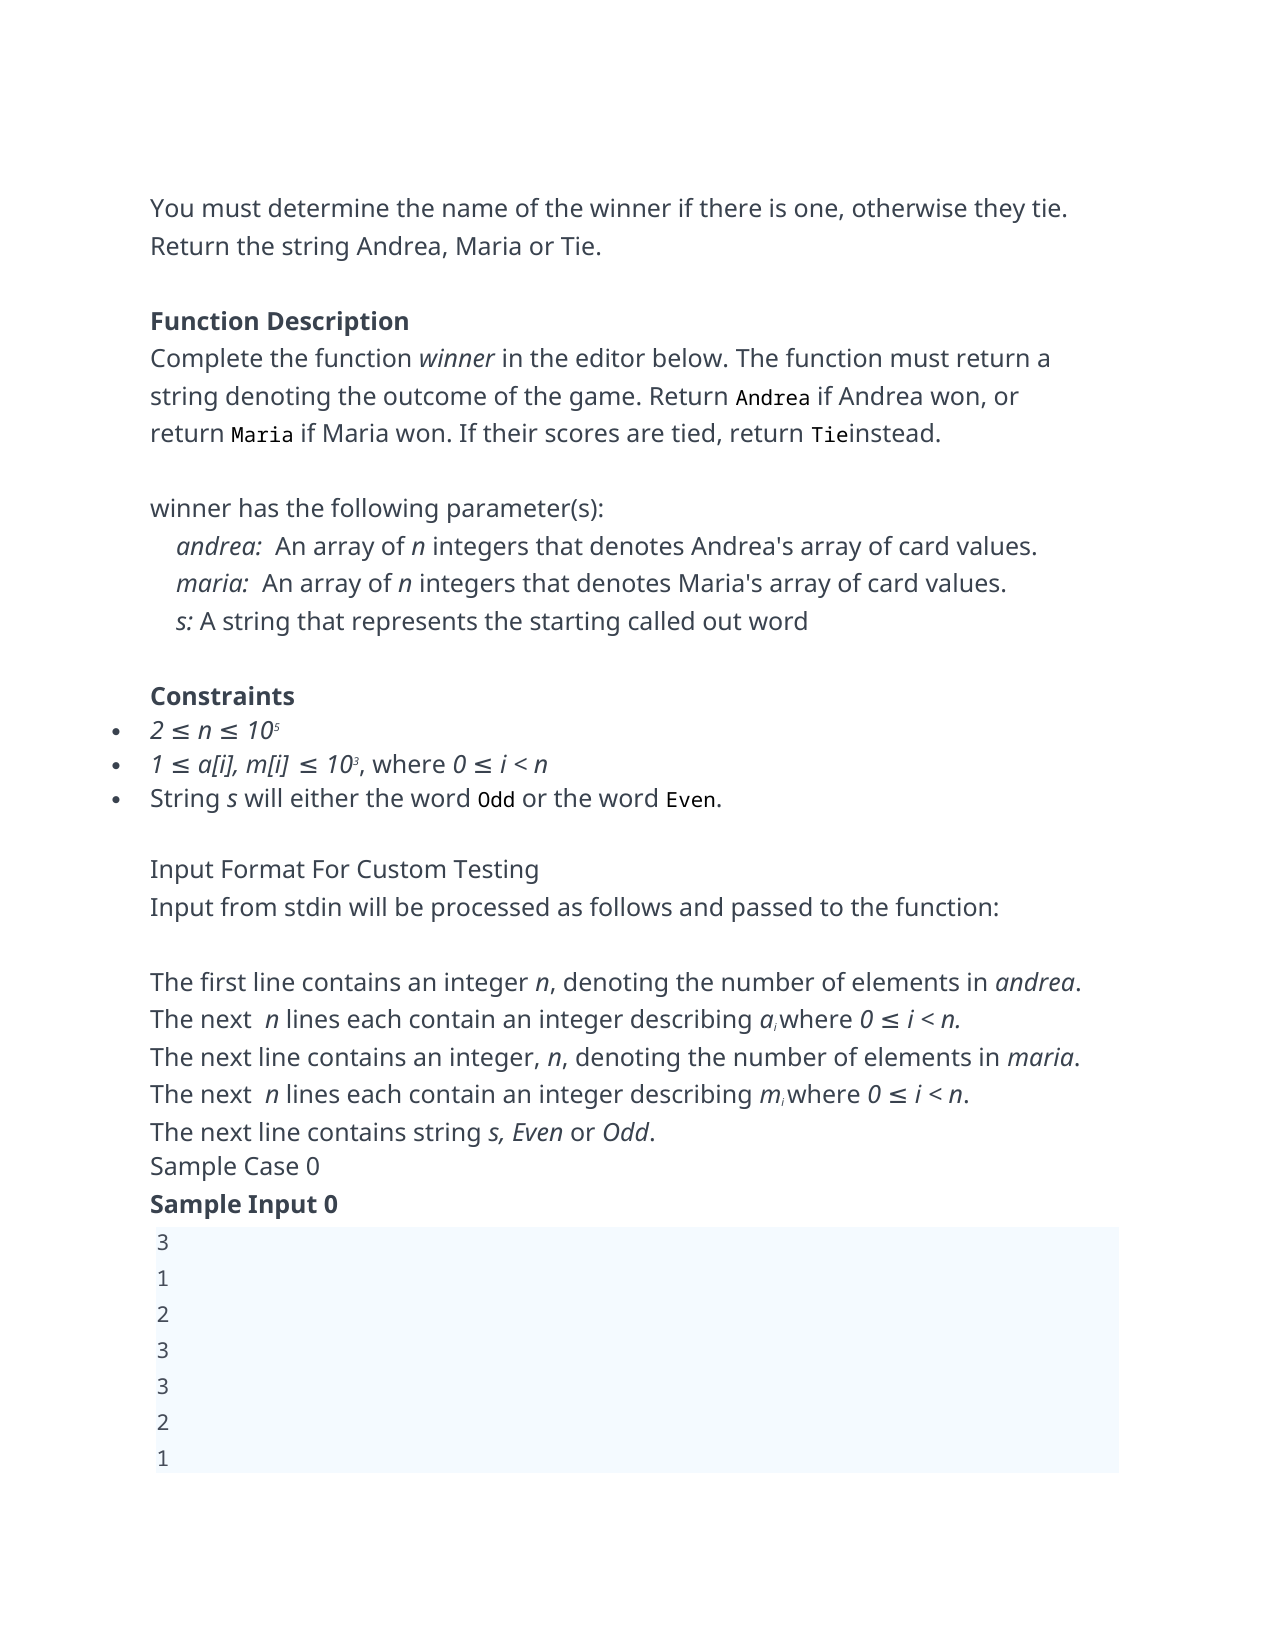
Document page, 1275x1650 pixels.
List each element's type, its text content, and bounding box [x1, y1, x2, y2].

text The next line contains string s, Even or Odd. [150, 1111, 1125, 1149]
text 1 [156, 1263, 1119, 1292]
text The next n lines each contain an integer describing mi where 0 ≤ i < n. [150, 1074, 1125, 1111]
text 3 [156, 1371, 1119, 1401]
text The first line contains an integer n, denoting the number of elements in andrea. [150, 961, 1125, 999]
list String s will either the word Odd or the word Even. [112, 781, 1125, 815]
text 2 [156, 1407, 1119, 1437]
text Function Description [150, 300, 1125, 337]
text 3 [156, 1335, 1119, 1364]
text The next n lines each contain an integer describing ai where 0 ≤ i < n. [150, 999, 1125, 1036]
text maria: An array of n integers that denotes Maria's array of card values. [150, 562, 1125, 600]
text Complete the function winner in the editor below. The function must return a string denoting the outcome of the game. Return Andrea if Andrea won, or return Maria if Maria won. If their scores are tied, return Tieinstead. [150, 337, 1125, 450]
list 2 ≤ n ≤ 105 [112, 712, 1125, 747]
text The next line contains an integer, n, denoting the number of elements in maria. [150, 1036, 1125, 1074]
text Input Format For Custom Testing [150, 852, 1125, 886]
text s: A string that represents the starting called out word [150, 600, 1125, 637]
list 1 ≤ a[i], m[i] ≤ 103, where 0 ≤ i < n [112, 747, 1125, 781]
title Sample Input 0 [150, 1183, 1125, 1220]
text Input from stdin will be processed as follows and passed to the function: [150, 886, 1125, 924]
text winner has the following parameter(s): [150, 487, 1125, 525]
text You must determine the name of the winner if there is one, otherwise they tie. Return the string Andrea, Maria or Tie. [150, 187, 1125, 262]
text andrea: An array of n integers that denotes Andrea's array of card values. [150, 525, 1125, 562]
title Constraints [150, 675, 1125, 712]
text 2 [156, 1299, 1119, 1328]
text 1 [156, 1443, 1119, 1473]
text Sample Case 0 [150, 1149, 1125, 1183]
text 3 [156, 1227, 1119, 1256]
